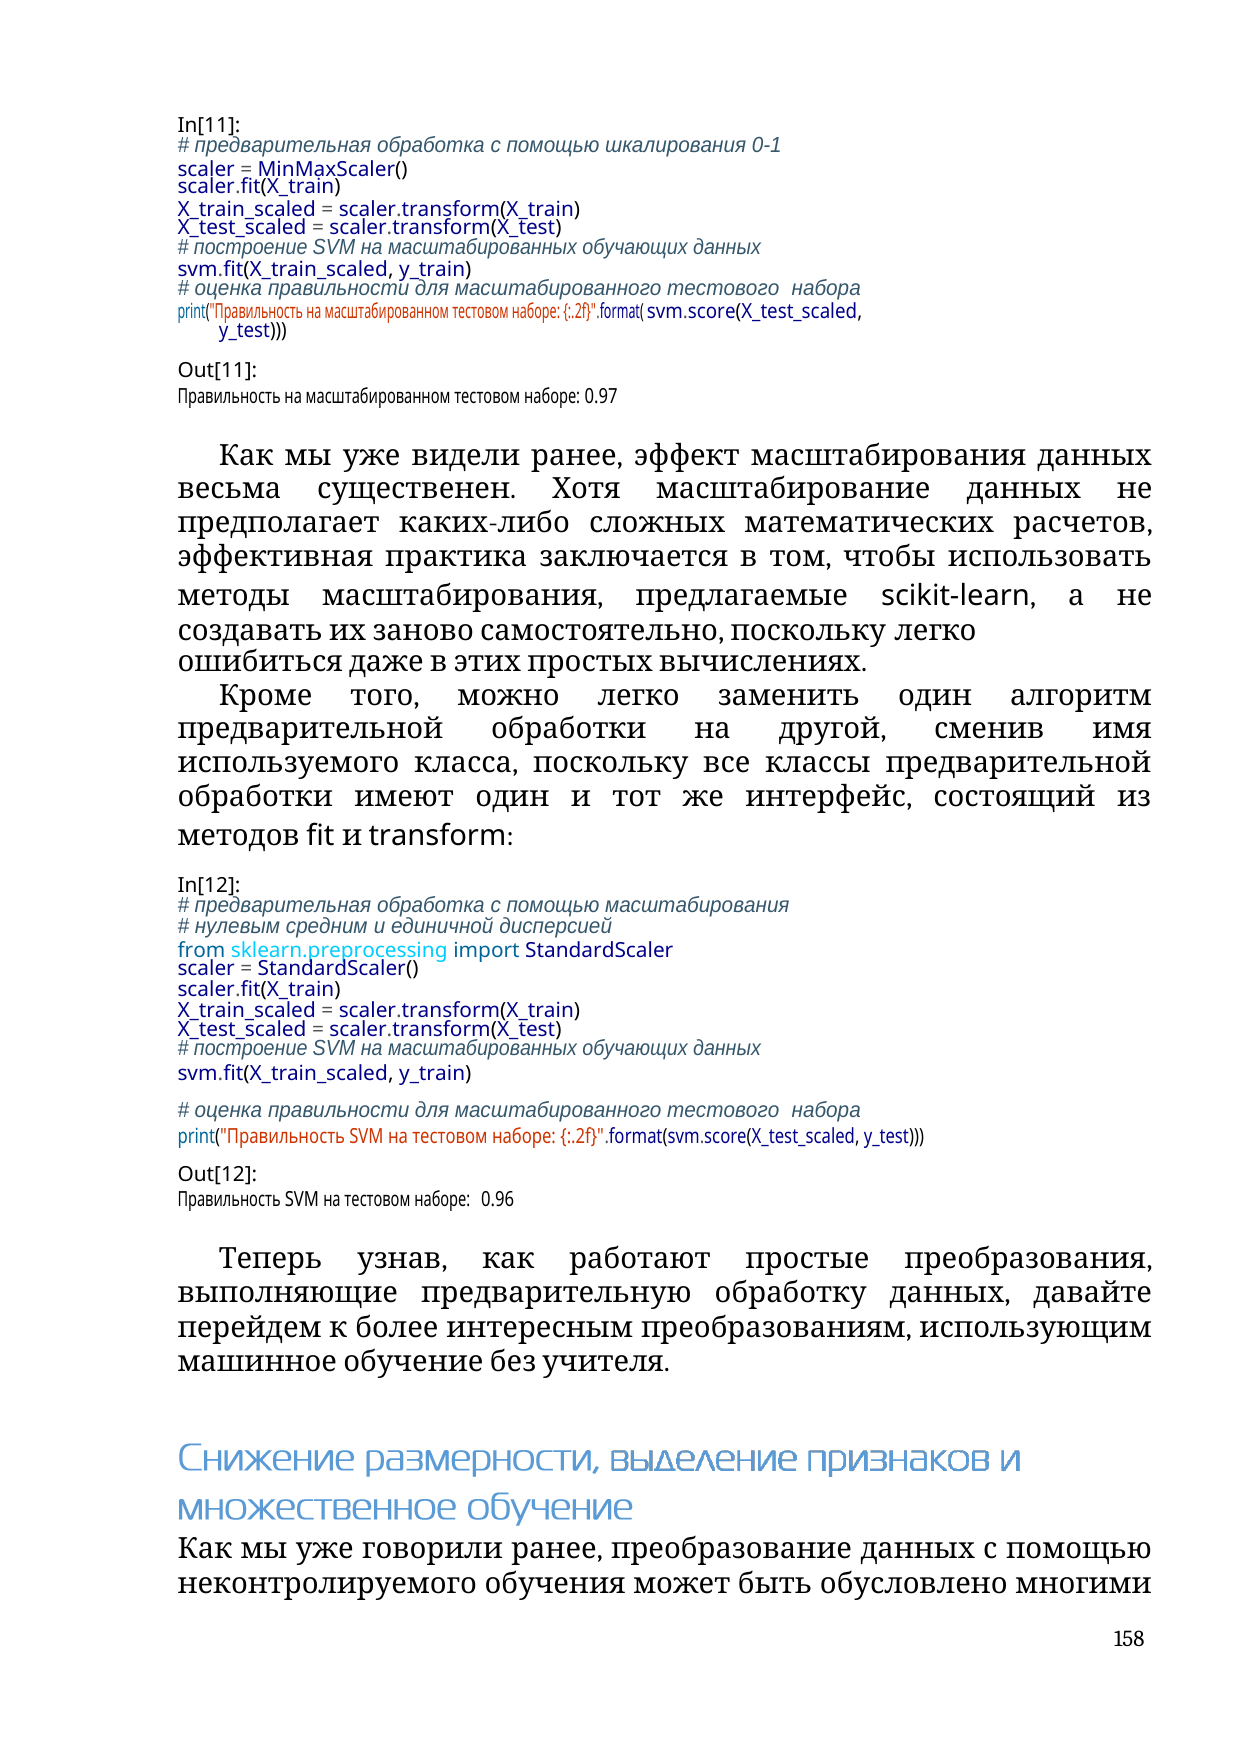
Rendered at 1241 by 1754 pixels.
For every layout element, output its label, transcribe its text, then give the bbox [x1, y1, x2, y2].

text Как мы уже видели ранее, эффект масштабирования данных весьма существенен. Хотя масштабирование данных не предполагает каких-либо сложных математических расчетов, эффективная практика заключается в том, чтобы использовать методы масштабирования, предлагаемые scikit-learn, а не создавать их заново самостоятельно, поскольку легко [177, 439, 1152, 648]
text # оценка правильности для масштабированного тестового набора [177, 1099, 1240, 1122]
text Теперь узнав, как работают простые преобразования, выполняющие предварительную обработку данных, давайте перейдем к более интересным преобразованиям, использующим машинное обучение без учителя. [177, 1242, 1152, 1379]
picture [177, 1434, 1046, 1478]
text print("Правильность SVM на тестовом наборе: {:.2f}".format(svm.score(X_test_scaled, y_test))) [177, 1122, 1240, 1148]
text In[12]: [177, 872, 1240, 898]
text Out[11]: [177, 358, 1240, 383]
text X_train_scaled = scaler.transform(X_train) X_test_scaled = scaler.transform(X_test) [177, 201, 616, 240]
text # предварительная обработка с помощью масштабирования [177, 898, 1240, 917]
text Out[12]: [177, 1161, 1240, 1186]
text svm.fit(X_train_scaled, y_train) [177, 1059, 1240, 1086]
text print("Правильность на масштабированном тестовом наборе: {:.2f}".format( svm.score(X_test_scaled, y_test))) [177, 303, 933, 343]
text In[11]: [177, 112, 1240, 138]
text ошибиться даже в этих простых вычислениях. [177, 648, 1240, 677]
text # построение SVM на масштабированных обучающих данных [177, 1042, 1240, 1059]
text scaler.fit(X_train) [177, 981, 1240, 1000]
text scaler = MinMaxScaler() scaler.fit(X_train) [177, 160, 418, 200]
text X_train_scaled = scaler.transform(X_train) X_test_scaled = scaler.transform(X_test) [177, 1002, 616, 1042]
text # оценка правильности для масштабированного тестового набора [177, 281, 1240, 299]
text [177, 1434, 1153, 1601]
text Правильность на масштабированном тестовом наборе: 0.97 [177, 383, 1240, 408]
text # построение SVM на масштабированных обучающих данных [177, 240, 1240, 258]
text Правильность SVM на тестовом наборе: 0.96 [177, 1186, 1240, 1211]
text # нулевым средним и единичной дисперсией [177, 917, 1240, 937]
text svm.fit(X_train_scaled, y_train) [177, 258, 1240, 281]
text from sklearn.preprocessing import StandardScaler scaler = StandardScaler() [177, 941, 679, 981]
text # предварительная обработка с помощью шкалирования 0-1 [177, 138, 1240, 157]
text Кроме того, можно легко заменить один алгоритм предварительной обработки на другой, сменив имя используемого класса, поскольку все классы предварительной обработки имеют один и тот же интерфейс, состоящий из методов fit и transform: [177, 679, 1152, 854]
picture [177, 1483, 654, 1527]
